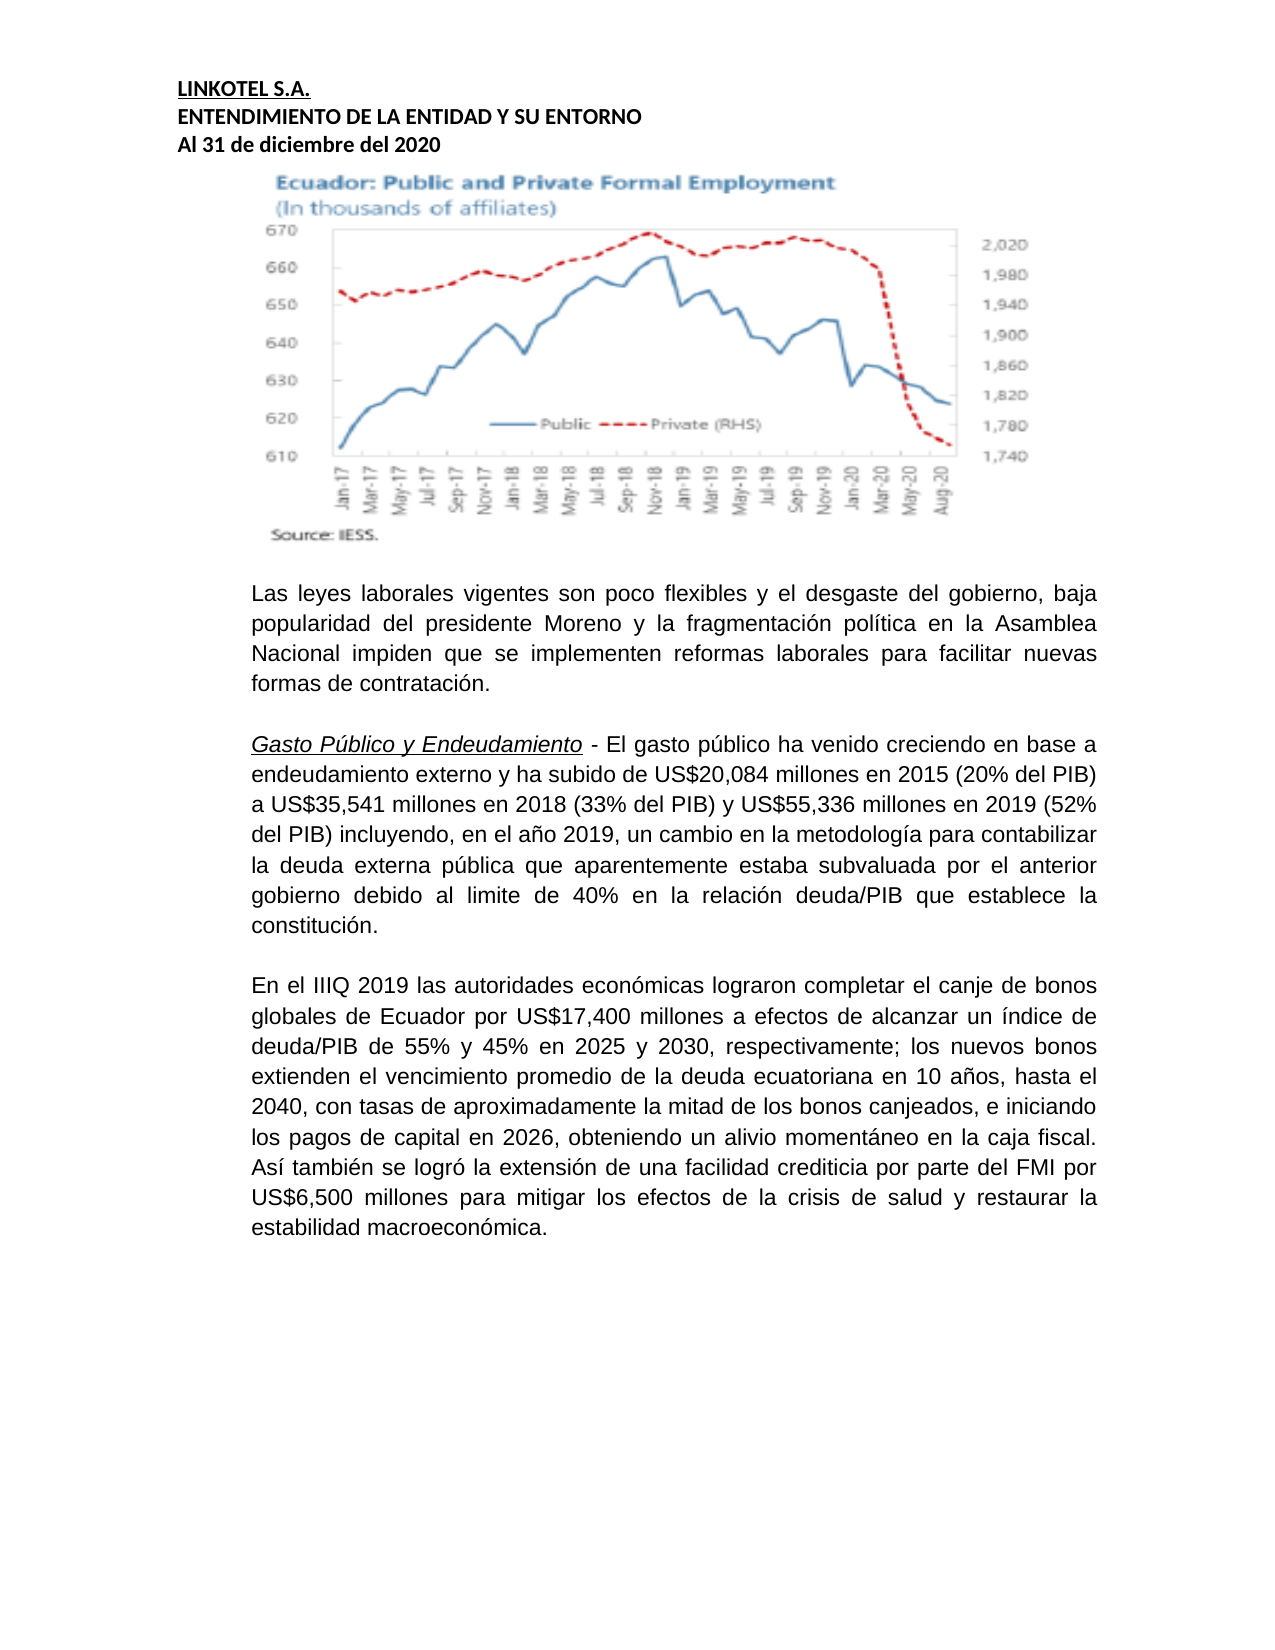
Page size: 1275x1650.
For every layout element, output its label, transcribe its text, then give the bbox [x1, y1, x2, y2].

text Gasto Público y Endeudamiento - El gasto público ha venido creciendo en base a endeudamiento externo y ha subido de US$20,084 millones en 2015 (20% del PIB) a US$35,541 millones en 2018 (33% del PIB) y US$55,336 millones en 2019 (52% del PIB) incluyendo, en el año 2019, un cambio en la metodología para contabilizar la deuda externa pública que aparentemente estaba subvaluada por el anterior gobierno debido al limite de 40% en la relación deuda/PIB que establece la constitución. [251, 731, 1098, 938]
picture [251, 157, 1058, 546]
text Las leyes laborales vigentes son poco flexibles y el desgaste del gobierno, baja popularidad del presidente Moreno y la fragmentación política en la Asamblea Nacional impiden que se implementen reformas laborales para facilitar nuevas formas de contratación. [251, 580, 1098, 697]
text En el IIIQ 2019 las autoridades económicas lograron completar el canje de bonos globales de Ecuador por US$17,400 millones a efectos de alcanzar un índice de deuda/PIB de 55% y 45% en 2025 y 2030, respectivamente; los nuevos bonos extienden el vencimiento promedio de la deuda ecuatoriana en 10 años, hasta el 2040, con tasas de aproximadamente la mitad de los bonos canjeados, e iniciando los pagos de capital en 2026, obteniendo un alivio momentáneo en la caja fiscal. Así también se logró la extensión de una facilidad crediticia por parte del FMI por US$6,500 millones para mitigar los efectos de la crisis de salud y restaurar la estabilidad macroeconómica. [251, 972, 1098, 1240]
